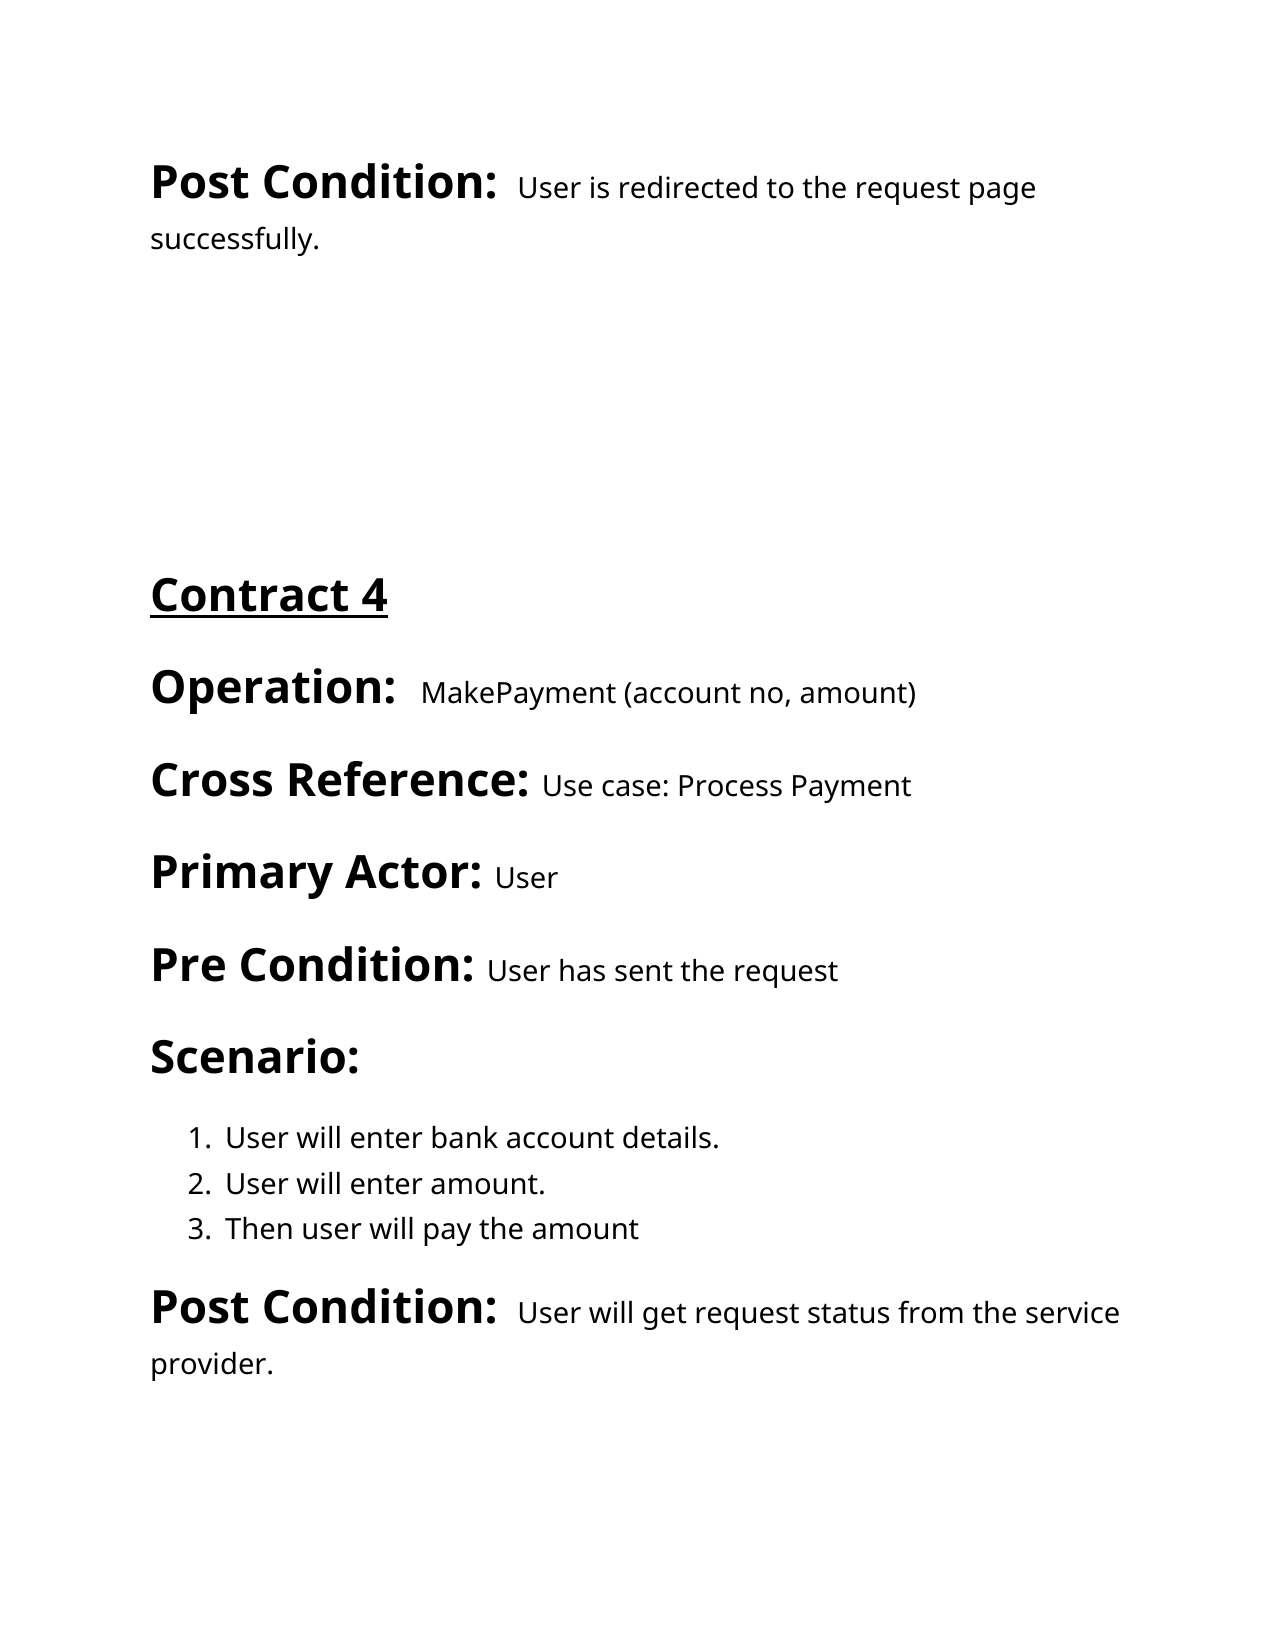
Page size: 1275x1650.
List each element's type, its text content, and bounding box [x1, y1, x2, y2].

list User will enter amount. [187, 1163, 1125, 1203]
text Pre Condition: User has sent the request [150, 932, 1125, 995]
text Post Condition: User will get request status from the service provider. [150, 1275, 1125, 1383]
list Then user will pay the amount [187, 1208, 1125, 1248]
text Scenario: [150, 1025, 1125, 1087]
text Cross Reference: Use case: Process Payment [150, 747, 1125, 810]
text Contract 4 [150, 562, 1125, 625]
text Operation: MakePayment (account no, amount) [150, 655, 1125, 717]
list User will enter bank account details. [187, 1117, 1125, 1157]
text Post Condition: User is redirected to the request page successfully. [150, 150, 1125, 258]
text Primary Actor: User [150, 840, 1125, 902]
